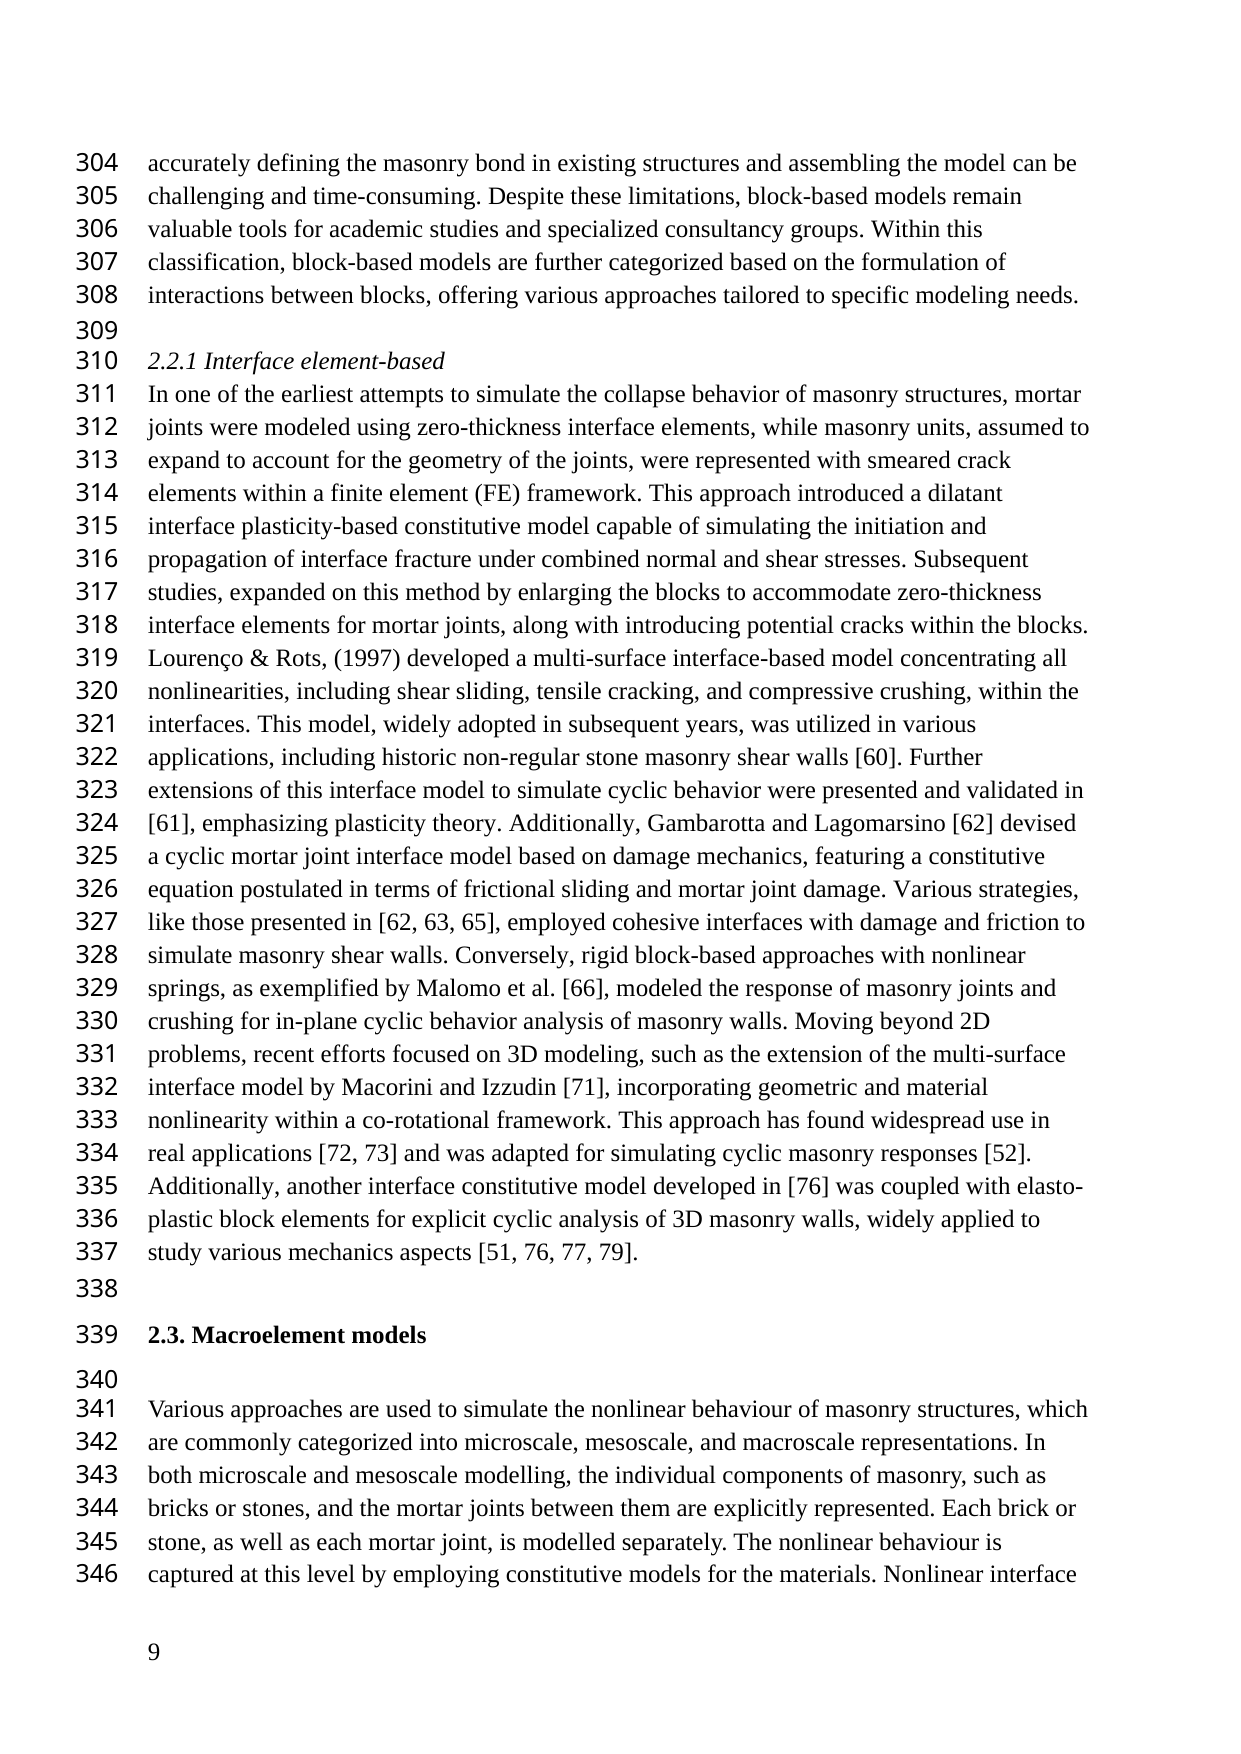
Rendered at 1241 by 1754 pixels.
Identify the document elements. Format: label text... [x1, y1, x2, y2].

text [148, 1394, 1092, 1588]
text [148, 148, 1092, 308]
text In one of the earliest attempts to simulate the collapse behavior of masonry structures, mortar joints were modeled using zero-thickness interface elements, while masonry units, assumed to expand to account for the geometry of the joints, were represented with smeared crack elements within a finite element (FE) framework. This approach introduced a dilatant interface plasticity-based constitutive model capable of simulating the initiation and propagation of interface fracture under combined normal and shear stresses. Subsequent studies, expanded on this method by enlarging the blocks to accommodate zero-thickness interface elements for mortar joints, along with introducing potential cracks within the blocks. Lourenço & Rots, (1997) developed a multi-surface interface-based model concentrating all nonlinearities, including shear sliding, tensile cracking, and compressive crushing, within the interfaces. This model, widely adopted in subsequent years, was utilized in various applications, including historic non-regular stone masonry shear walls [60]. Further extensions of this interface model to simulate cyclic behavior were presented and validated in [61], emphasizing plasticity theory. Additionally, Gambarotta and Lagomarsino [62] devised a cyclic mortar joint interface model based on damage mechanics, featuring a constitutive equation postulated in terms of frictional sliding and mortar joint damage. Various strategies, like those presented in [62, 63, 65], employed cohesive interfaces with damage and friction to simulate masonry shear walls. Conversely, rigid block-based approaches with nonlinear springs, as exemplified by Malomo et al. [66], modeled the response of masonry joints and crushing for in-plane cyclic behavior analysis of masonry walls. Moving beyond 2D problems, recent efforts focused on 3D modeling, such as the extension of the multi-surface interface model by Macorini and Izzudin [71], incorporating geometric and material nonlinearity within a co-rotational framework. This approach has found widespread use in real applications [72, 73] and was adapted for simulating cyclic masonry responses [52]. Additionally, another interface constitutive model developed in [76] was coupled with elasto-plastic block elements for explicit cyclic analysis of 3D masonry walls, widely applied to study various mechanics aspects [51, 76, 77, 79]. [148, 379, 1092, 1266]
text 2.2.1 Interface element-based [148, 346, 1092, 374]
subtitle 2.3. Macroelement models [148, 1320, 1092, 1349]
